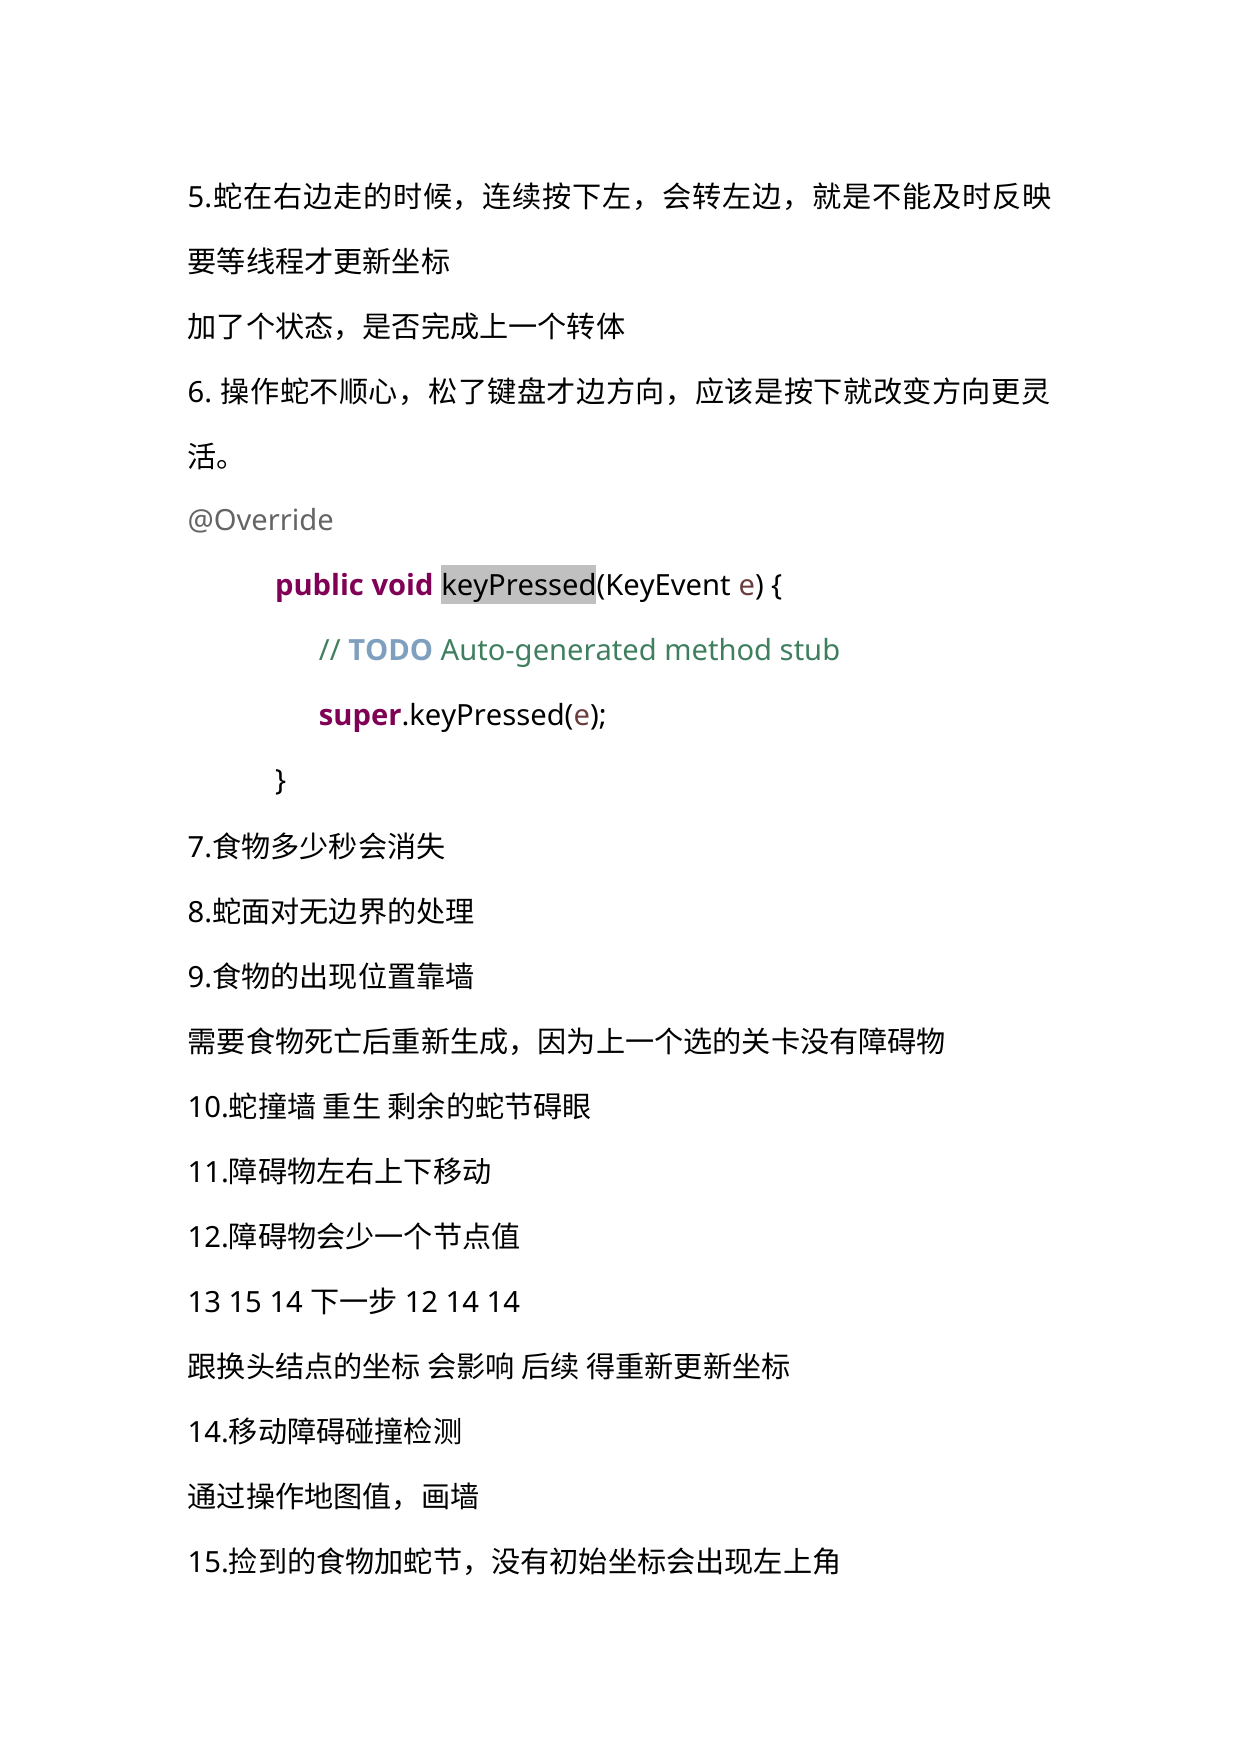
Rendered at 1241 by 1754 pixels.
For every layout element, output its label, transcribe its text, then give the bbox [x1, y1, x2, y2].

text } [187, 747, 1053, 812]
text 12.障碍物会少一个节点值 [187, 1202, 1053, 1267]
text 通过操作地图值，画墙 [187, 1462, 1053, 1527]
text public void keyPressed(KeyEvent e) { [187, 552, 1053, 617]
text 13 15 14 下一步 12 14 14 [187, 1267, 1053, 1332]
text 7.食物多少秒会消失 [187, 812, 1053, 877]
text @Override [187, 487, 1053, 552]
text 需要食物死亡后重新生成，因为上一个选的关卡没有障碍物 [187, 1007, 1053, 1072]
text super.keyPressed(e); [187, 682, 1053, 747]
text 14.移动障碍碰撞检测 [187, 1397, 1053, 1462]
text 11.障碍物左右上下移动 [187, 1137, 1053, 1202]
text 15.捡到的食物加蛇节，没有初始坐标会出现左上角 [187, 1527, 1053, 1592]
text // TODO Auto-generated method stub [187, 617, 1053, 682]
text 10.蛇撞墙 重生 剩余的蛇节碍眼 [187, 1072, 1053, 1137]
text 5.蛇在右边走的时候，连续按下左，会转左边，就是不能及时反映 要等线程才更新坐标 [187, 162, 1053, 292]
text 9.食物的出现位置靠墙 [187, 942, 1053, 1007]
text 跟换头结点的坐标 会影响 后续 得重新更新坐标 [187, 1332, 1053, 1397]
text 6. 操作蛇不顺心，松了键盘才边方向，应该是按下就改变方向更灵活。 [187, 357, 1053, 487]
text 8.蛇面对无边界的处理 [187, 877, 1053, 942]
text 加了个状态，是否完成上一个转体 [187, 292, 1053, 357]
